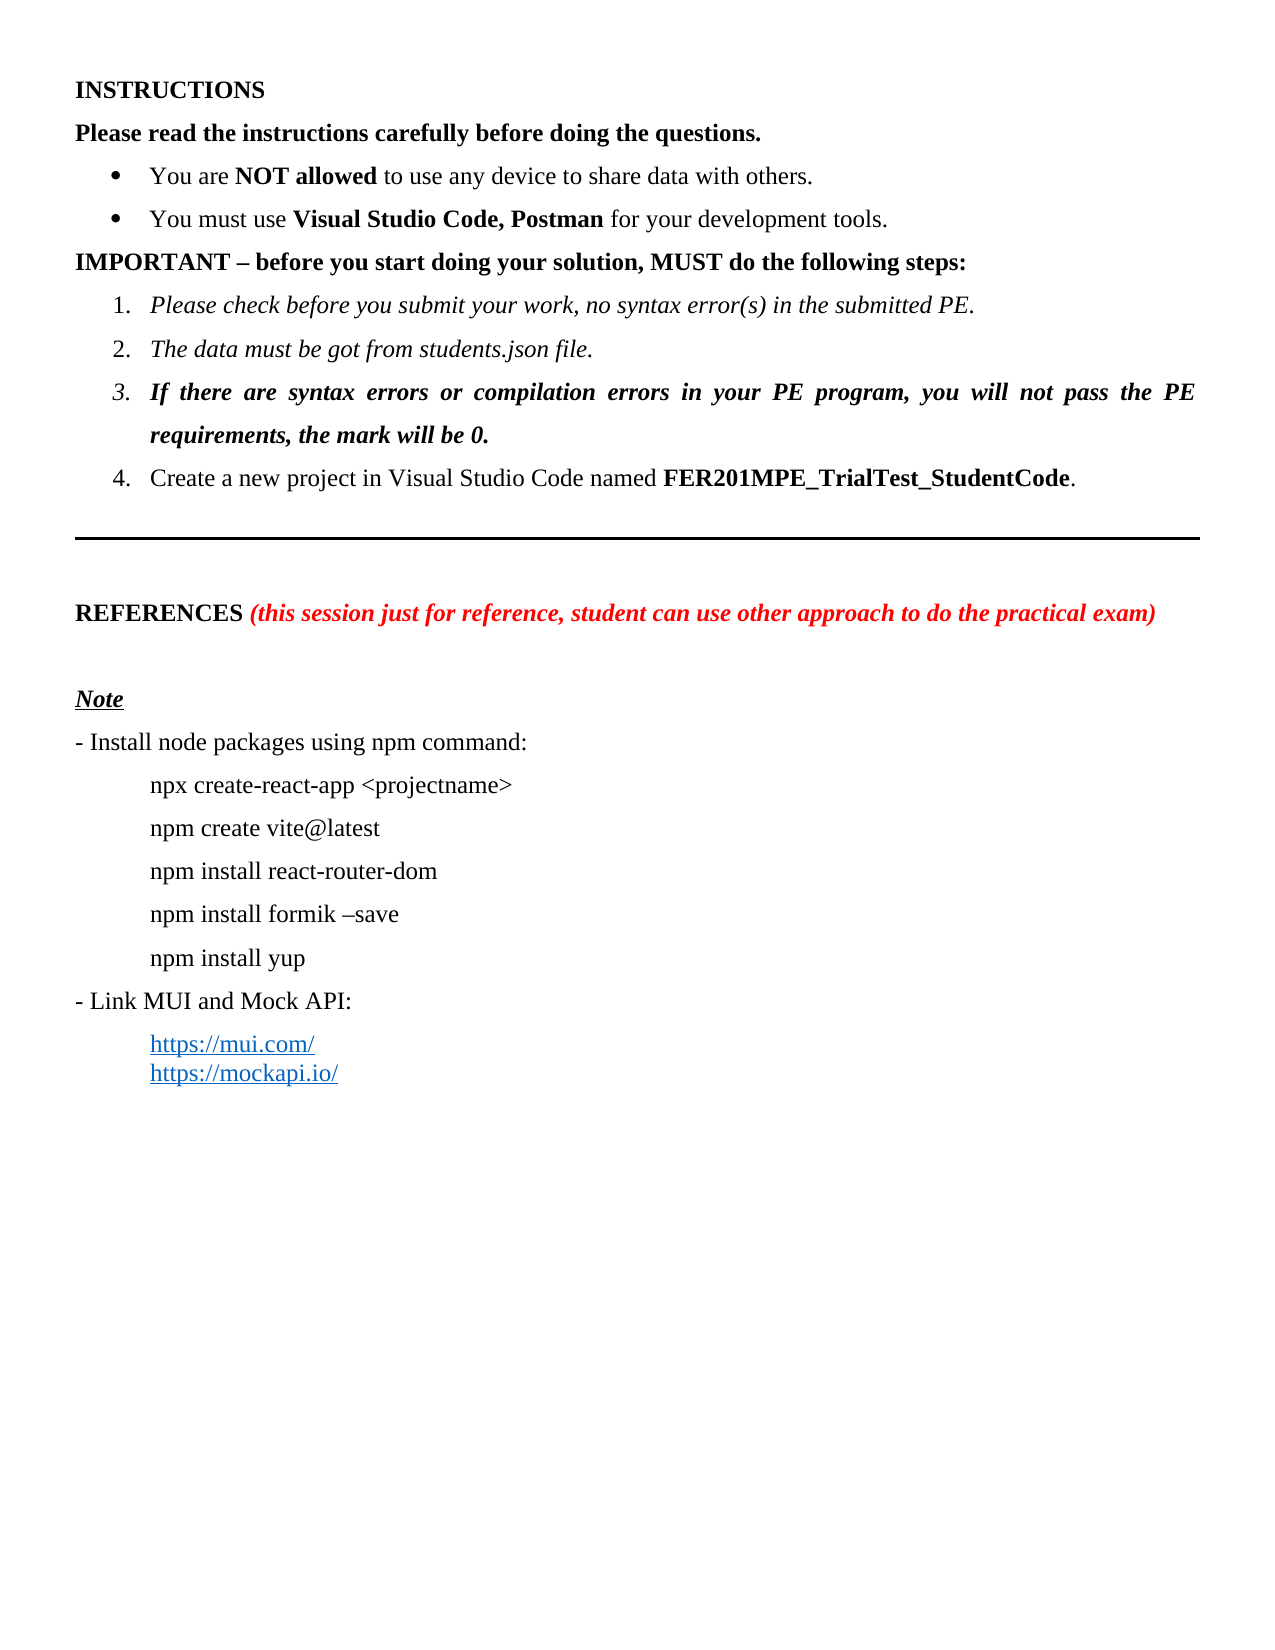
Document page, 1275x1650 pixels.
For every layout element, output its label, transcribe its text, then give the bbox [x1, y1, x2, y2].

list If there are syntax errors or compilation errors in your PE program, you will not pass the PE requirements, the mark will be 0. [112, 377, 1200, 449]
text npm create vite@latest [75, 813, 1200, 842]
text npm install react-router-dom [75, 856, 1200, 885]
text Please read the instructions carefully before doing the questions. [75, 118, 1200, 147]
list You must use Visual Studio Code, Postman for your development tools. [111, 204, 1200, 233]
text IMPORTANT – before you start doing your solution, MUST do the following steps: [75, 247, 1200, 276]
text npx create-react-app <projectname> [75, 770, 1200, 799]
list You are NOT allowed to use any device to share data with others. [111, 161, 1200, 190]
text Note [75, 684, 1200, 713]
text - Install node packages using npm command: [75, 727, 1200, 756]
list Create a new project in Visual Studio Code named FER201MPE_TrialTest_StudentCode. [112, 463, 1200, 492]
list The data must be got from students.json file. [112, 334, 1200, 362]
text INSTRUCTIONS [75, 75, 1200, 104]
text - Link MUI and Mock API: [75, 986, 1200, 1014]
list Please check before you submit your work, no syntax error(s) in the submitted PE. [112, 291, 1200, 319]
text https://mui.com/ [75, 1029, 1200, 1058]
text npm install formik –save [75, 899, 1200, 928]
text REFERENCES (this session just for reference, student can use other approach to do the practical exam) [75, 598, 1200, 626]
text npm install yup [75, 943, 1200, 971]
text https://mockapi.io/ [75, 1058, 1200, 1086]
